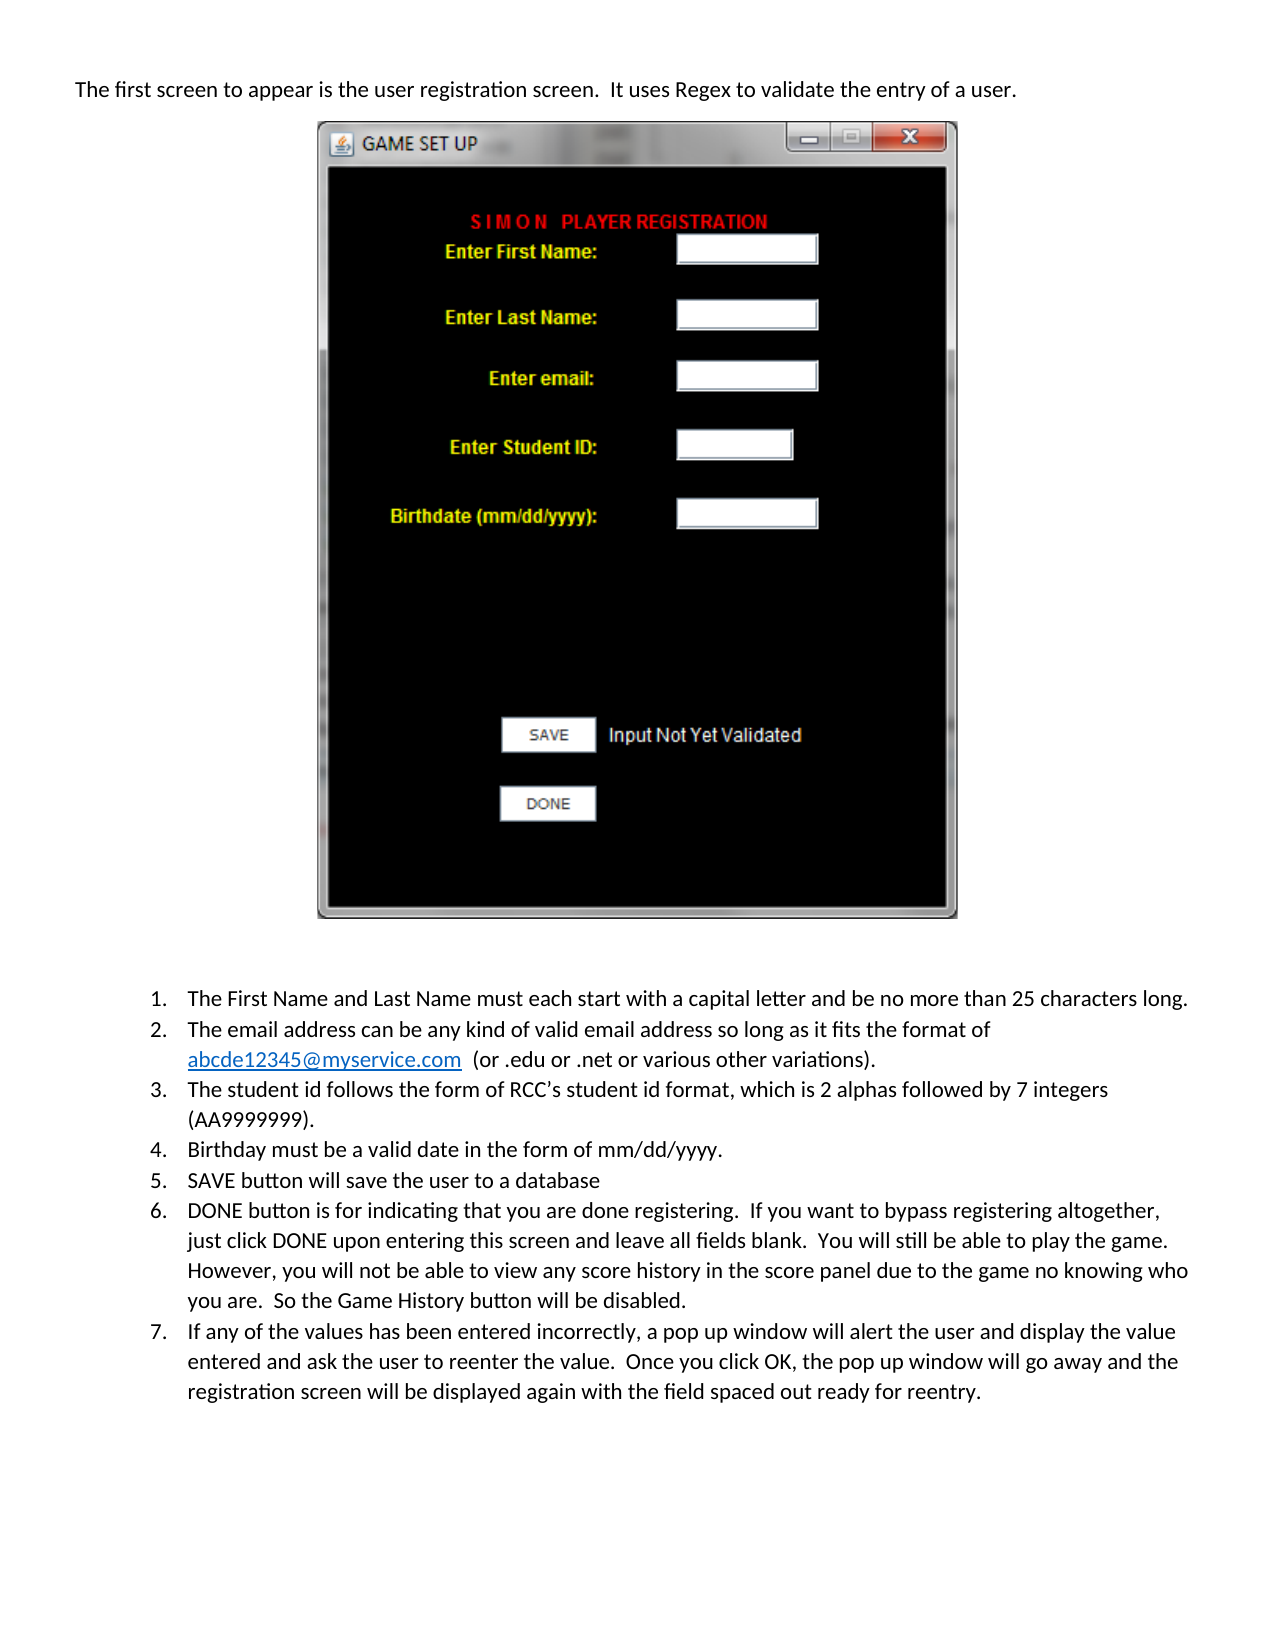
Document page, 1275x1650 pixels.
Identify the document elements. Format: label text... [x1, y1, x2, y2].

text The first screen to appear is the user registration screen. It uses Regex to validate the entry of a user. [75, 75, 1200, 103]
list The student id follows the form of RCC’s student id format, which is 2 alphas followed by 7 integers (AA9999999). [150, 1075, 1200, 1133]
list The First Name and Last Name must each start with a capital letter and be no more than 25 characters long. [150, 984, 1200, 1012]
list If any of the values has been entered incorrectly, a pop up window will alert the user and display the value entered and ask the user to reenter the value. Once you click OK, the pop up window will go away and the registration screen will be displayed again with the field spaced out ready for reentry. [150, 1317, 1200, 1405]
list SAVE button will save the user to a database [150, 1166, 1200, 1194]
list DONE button is for indicating that you are done registering. If you want to bypass registering altogether, just click DONE upon entering this screen and leave all fields blank. You will still be able to play the game. However, you will not be able to view any score history in the score panel due to the game no knowing who you are. So the Game History button will be disabled. [150, 1196, 1200, 1314]
list The email address can be any kind of valid email address so long as it fits the format of abcde12345@myservice.com (or .edu or .net or various other variations). [150, 1015, 1200, 1073]
list Birthday must be a valid date in the form of mm/dd/yyyy. [150, 1136, 1200, 1163]
picture [317, 121, 958, 919]
